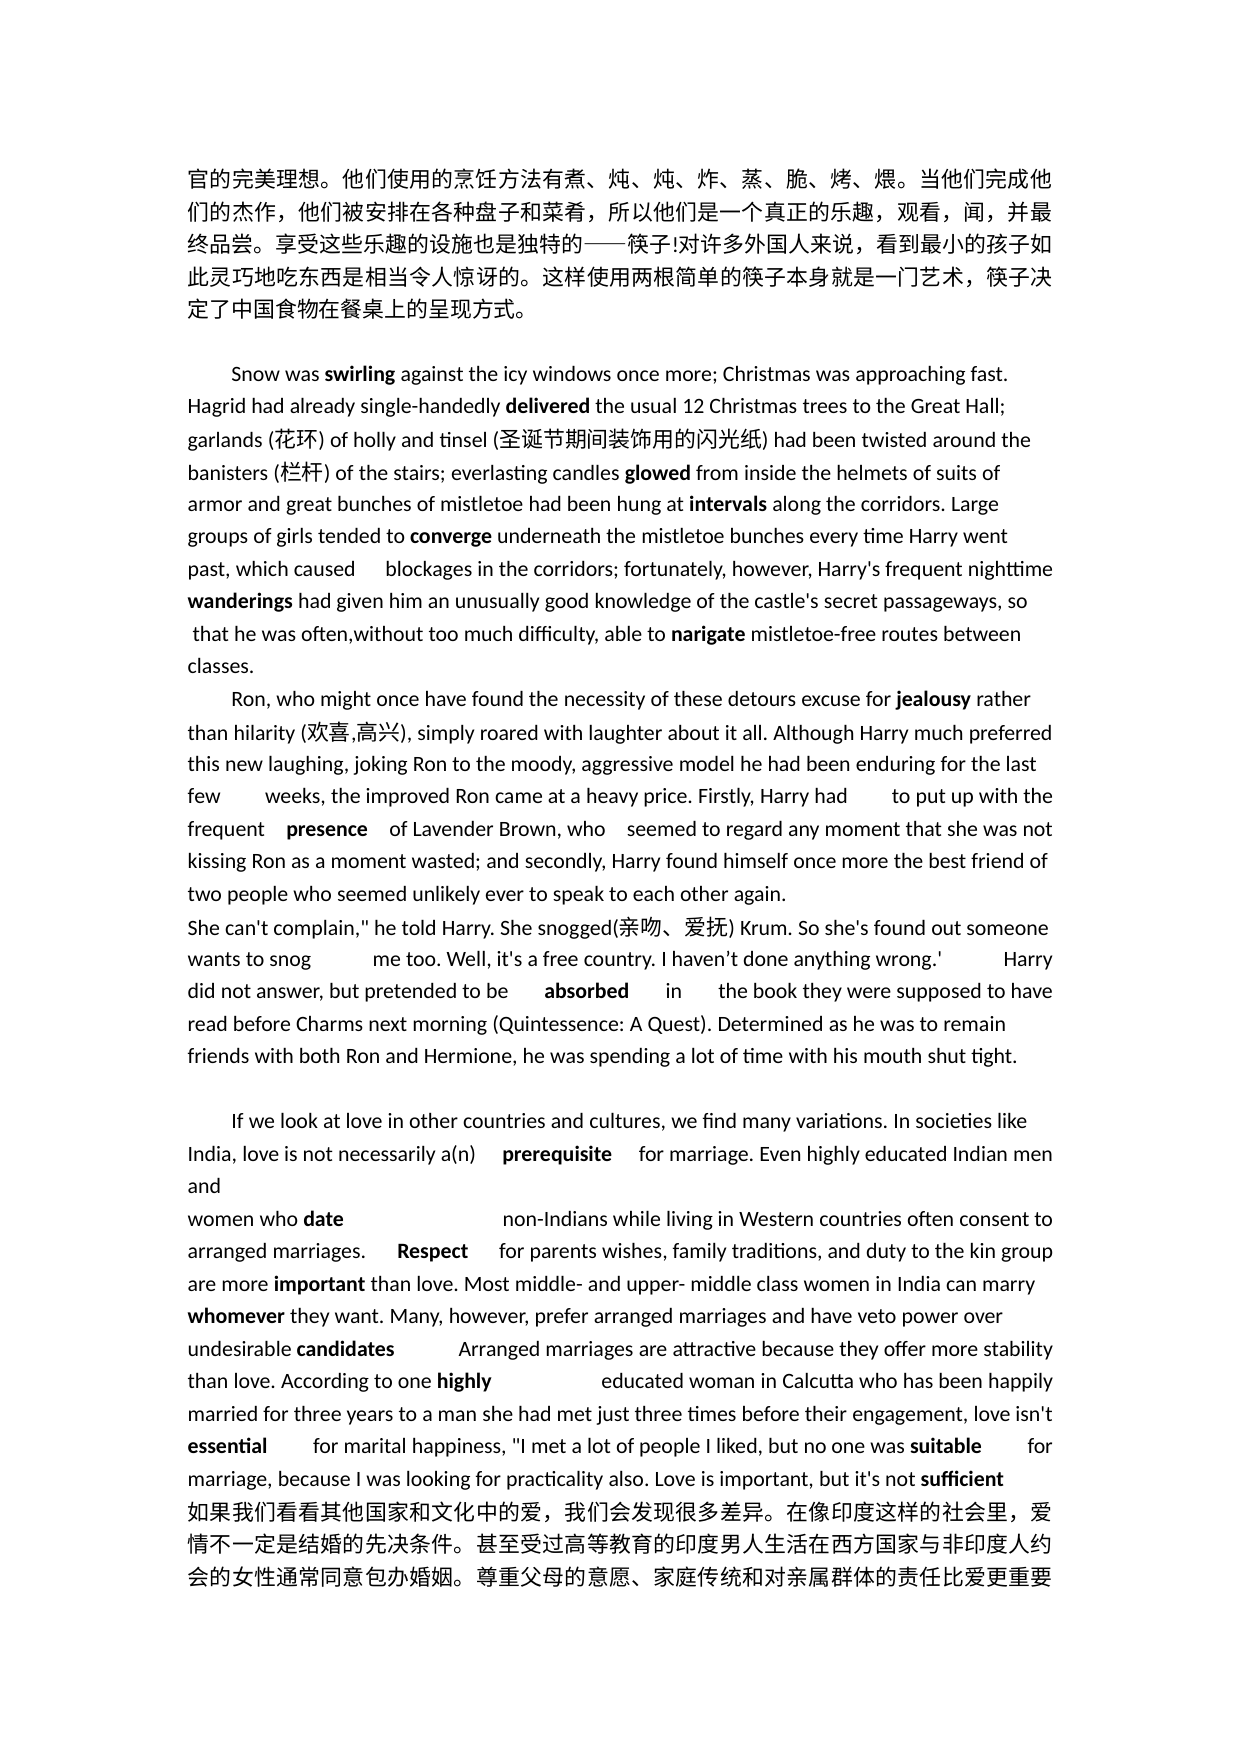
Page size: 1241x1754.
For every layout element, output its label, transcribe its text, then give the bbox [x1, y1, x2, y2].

text women who date non-Indians while living in Western countries often consent to arranged marriages. Respect for parents wishes, family traditions, and duty to the kin group are more important than love. Most middle- and upper- middle class women in India can marry whomever they want. Many, however, prefer arranged marriages and have veto power over undesirable candidates Arranged marriages are attractive because they offer more stability than love. According to one highly educated woman in Calcutta who has been happily married for three years to a man she had met just three times before their engagement, love isn't essential for marital happiness, "I met a lot of people I liked, but no one was suitable for marriage, because I was looking for practicality also. Love is important, but it's not sufficient [187, 1202, 1053, 1494]
text than hilarity (欢喜,高兴), simply roared with laughter about it all. Although Harry much preferred this new laughing, joking Ron to the moody, aggressive model he had been enduring for the last [187, 714, 1053, 779]
text Ron, who might once have found the necessity of these detours excuse for jealousy rather [209, 682, 1053, 714]
text groups of girls tended to converge underneath the mistletoe bunches every time Harry went [187, 519, 1053, 552]
text that he was often,without too much difficulty, able to narigate mistletoe-free routes between [187, 617, 1053, 649]
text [187, 162, 1053, 324]
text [187, 1494, 1053, 1592]
text She can't complain," he told Harry. She snogged(亲吻、爱抚) Krum. So she's found out someone [187, 909, 1053, 942]
text banisters (栏杆) of the stairs; everlasting candles glowed from inside the helmets of suits of [187, 454, 1053, 487]
text armor and great bunches of mistletoe had been hung at intervals along the corridors. Large [187, 487, 1053, 519]
text two people who seemed unlikely ever to speak to each other again. [187, 877, 1053, 909]
text Snow was swirling against the icy windows once more; Christmas was approaching fast. Hagrid had already single-handedly delivered the usual 12 Christmas trees to the Great Hall; [187, 357, 1053, 422]
text If we look at love in other countries and cultures, we find many variations. In societies like India, love is not necessarily a(n) prerequisite for marriage. Even highly educated Indian men and [187, 1104, 1053, 1202]
text garlands (花环) of holly and tinsel (圣诞节期间装饰用的闪光纸) had been twisted around the [187, 422, 1053, 454]
text wants to snog me too. Well, it's a free country. I haven’t done anything wrong.' Harry did not answer, but pretended to be absorbed in the book they were supposed to have read before Charms next morning (Quintessence: A Quest). Determined as he was to remain [187, 942, 1053, 1039]
text friends with both Ron and Hermione, he was spending a lot of time with his mouth shut tight. [187, 1039, 1053, 1072]
text classes. [187, 649, 1053, 682]
text few weeks, the improved Ron came at a heavy price. Firstly, Harry had to put up with the frequent presence of Lavender Brown, who seemed to regard any moment that she was not kissing Ron as a moment wasted; and secondly, Harry found himself once more the best friend of [187, 779, 1053, 877]
text past, which caused blockages in the corridors; fortunately, however, Harry's frequent nighttime wanderings had given him an unusually good knowledge of the castle's secret passageways, so [187, 552, 1053, 617]
